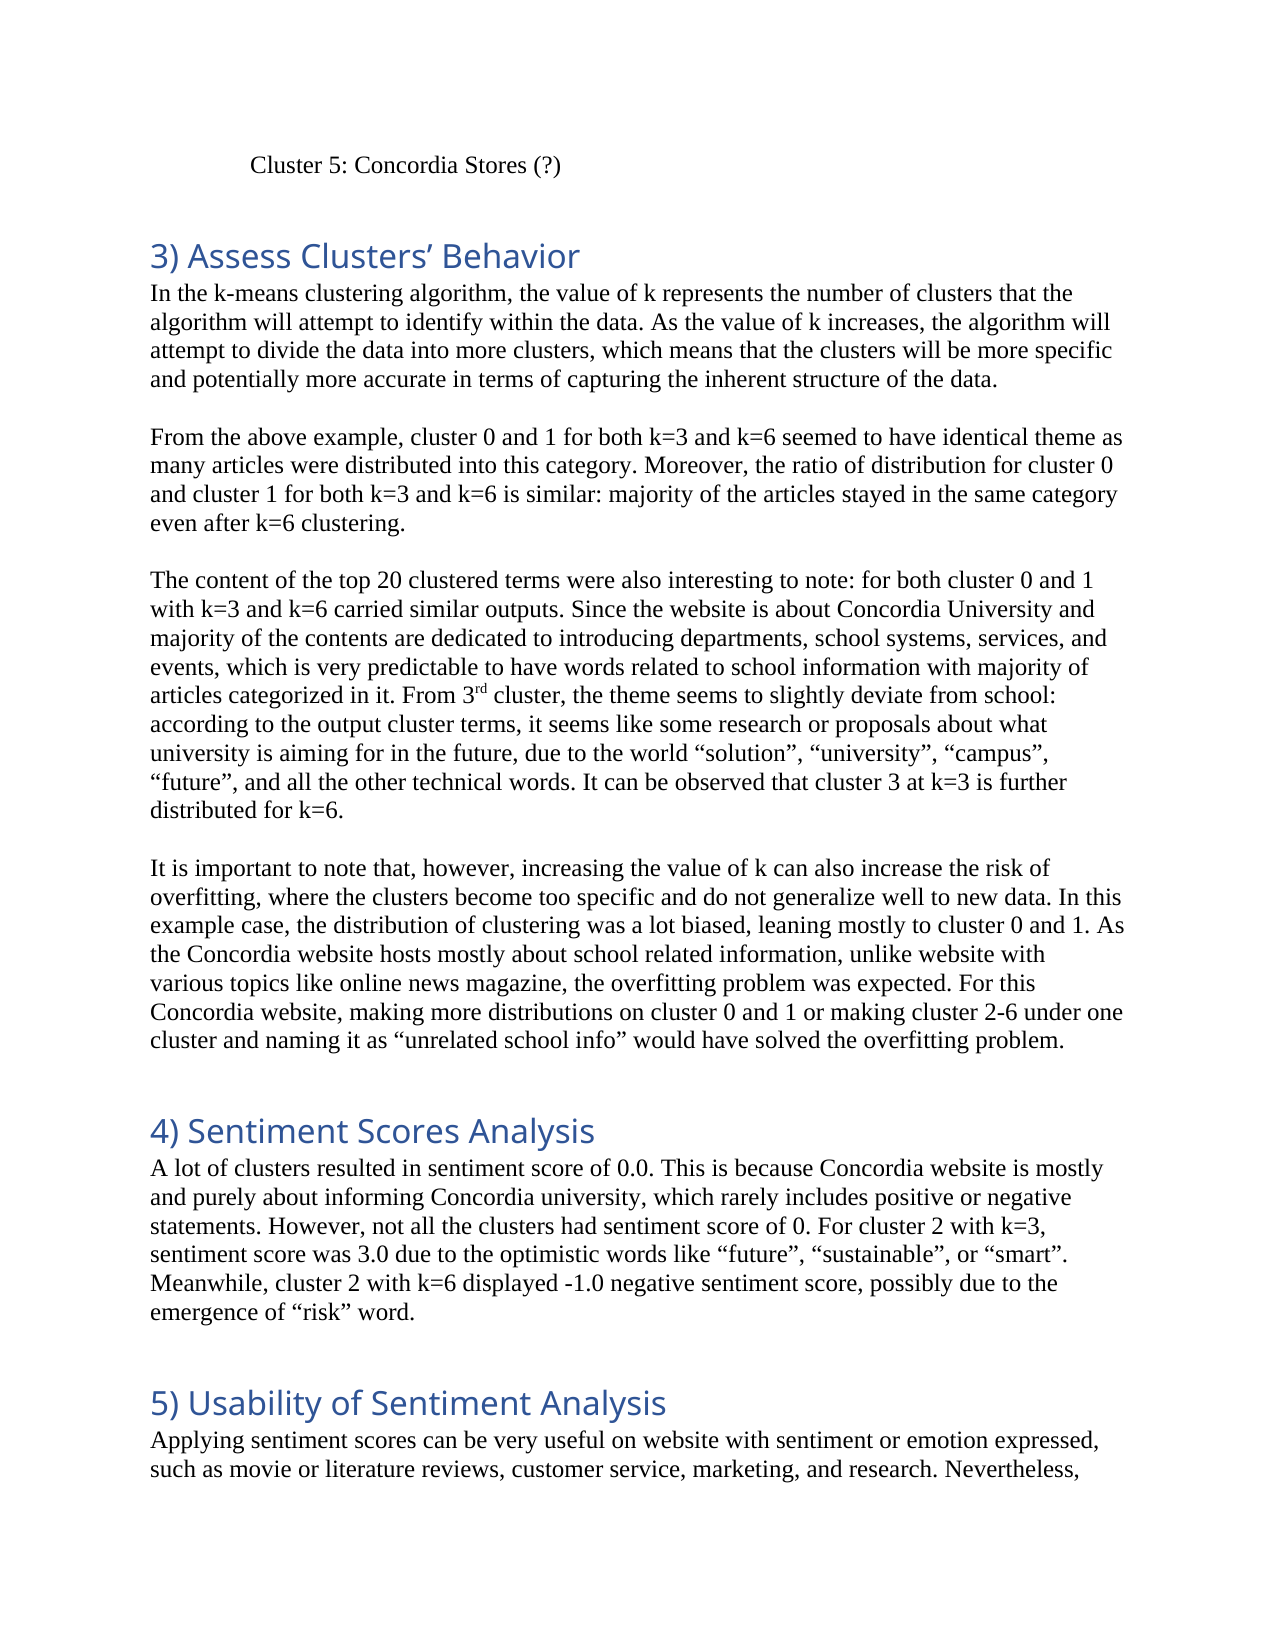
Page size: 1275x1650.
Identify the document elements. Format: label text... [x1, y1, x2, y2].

text From the above example, cluster 0 and 1 for both k=3 and k=6 seemed to have identical theme as many articles were distributed into this category. Moreover, the ratio of distribution for cluster 0 and cluster 1 for both k=3 and k=6 is similar: majority of the articles stayed in the same category even after k=6 clustering. [150, 422, 1125, 537]
subtitle Assess Clusters’ Behavior [150, 232, 1125, 278]
text It is important to note that, however, increasing the value of k can also increase the risk of overfitting, where the clusters become too specific and do not generalize well to new data. In this example case, the distribution of clustering was a lot biased, leaning mostly to cluster 0 and 1. As the Concordia website hosts mostly about school related information, unlike website with various topics like online news magazine, the overfitting problem was expected. For this Concordia website, making more distributions on cluster 0 and 1 or making cluster 2-6 under one cluster and naming it as “unrelated school info” would have solved the overfitting problem. [150, 853, 1125, 1054]
subtitle Usability of Sentiment Analysis [150, 1379, 1125, 1425]
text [150, 1425, 1125, 1482]
subtitle Sentiment Scores Analysis [150, 1108, 1125, 1153]
text A lot of clusters resulted in sentiment score of 0.0. This is because Concordia website is mostly and purely about informing Concordia university, which rarely includes positive or negative statements. However, not all the clusters had sentiment score of 0. For cluster 2 with k=3, sentiment score was 3.0 due to the optimistic words like “future”, “sustainable”, or “smart”. Meanwhile, cluster 2 with k=6 displayed -1.0 negative sentiment score, possibly due to the emergence of “risk” word. [150, 1153, 1125, 1326]
text The content of the top 20 clustered terms were also interesting to note: for both cluster 0 and 1 with k=3 and k=6 carried similar outputs. Since the website is about Concordia University and majority of the contents are dedicated to introducing departments, school systems, services, and events, which is very predictable to have words related to school information with majority of articles categorized in it. From 3rd cluster, the theme seems to slightly deviate from school: according to the output cluster terms, it seems like some research or proposals about what university is aiming for in the future, due to the world “solution”, “university”, “campus”, “future”, and all the other technical words. It can be observed that cluster 3 at k=3 is further distributed for k=6. [150, 565, 1125, 824]
text Cluster 5: Concordia Stores (?) [225, 150, 1125, 179]
text In the k-means clustering algorithm, the value of k represents the number of clusters that the algorithm will attempt to identify within the data. As the value of k increases, the algorithm will attempt to divide the data into more clusters, which means that the clusters will be more specific and potentially more accurate in terms of capturing the inherent structure of the data. [150, 278, 1125, 393]
